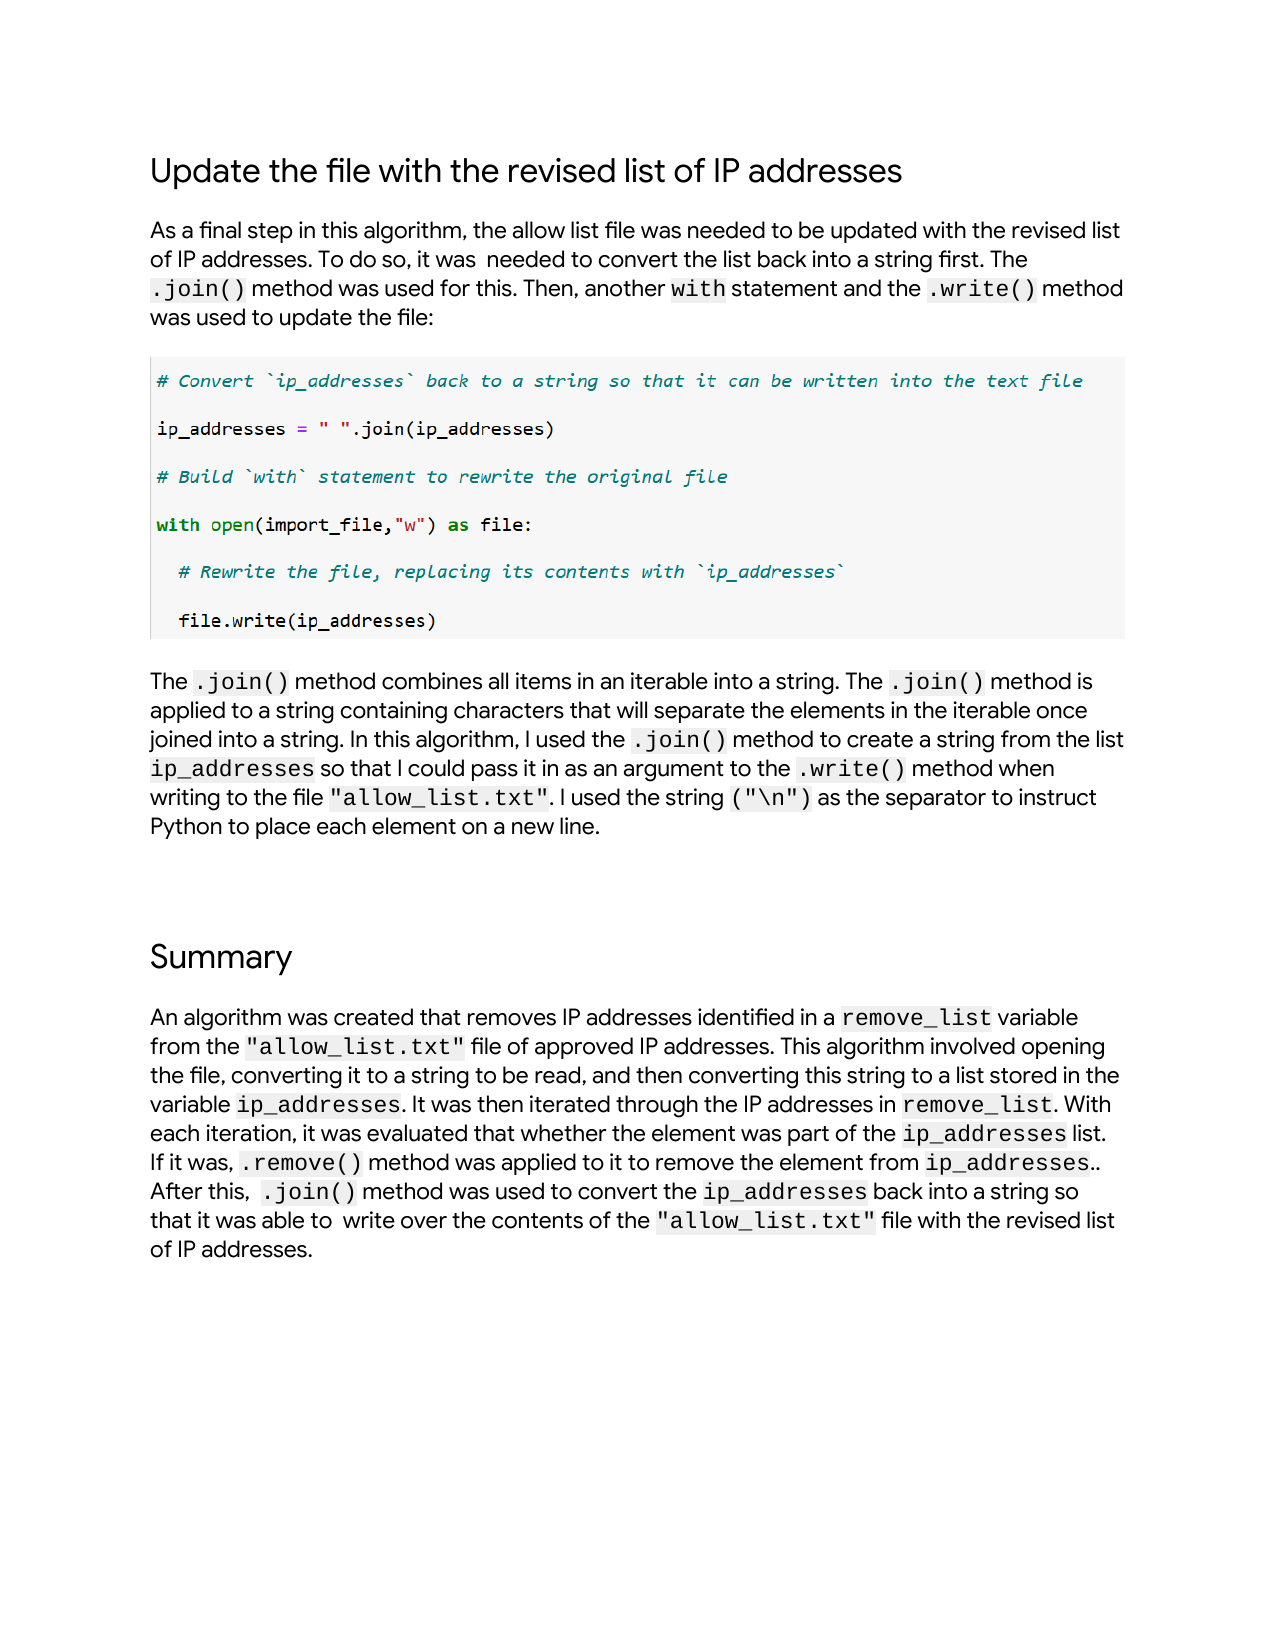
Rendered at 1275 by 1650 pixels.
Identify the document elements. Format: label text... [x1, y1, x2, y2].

text The .join() method combines all items in an iterable into a string. The .join() method is applied to a string containing characters that will separate the elements in the iterable once joined into a string. In this algorithm, I used the .join() method to create a string from the list ip_addresses so that I could pass it in as an argument to the .write() method when writing to the file "allow_list.txt". I used the string ("\n") as the separator to instruct Python to place each element on a new line. [150, 667, 1125, 841]
picture [150, 357, 1125, 639]
text As a final step in this algorithm, the allow list file was needed to be updated with the revised list of IP addresses. To do so, it was needed to convert the list back into a string first. The .join() method was used for this. Then, another with statement and the .write() method was used to update the file: [150, 217, 1125, 332]
subtitle Summary [150, 936, 1125, 978]
subtitle Update the file with the revised list of IP addresses [150, 150, 1125, 192]
text An algorithm was created that removes IP addresses identified in a remove_list variable from the "allow_list.txt" file of approved IP addresses. This algorithm involved opening the file, converting it to a string to be read, and then converting this string to a list stored in the variable ip_addresses. It was then iterated through the IP addresses in remove_list. With each iteration, it was evaluated that whether the element was part of the ip_addresses list. If it was, .remove() method was applied to it to remove the element from ip_addresses.. After this, .join() method was used to convert the ip_addresses back into a string so that it was able to write over the contents of the "allow_list.txt" file with the revised list of IP addresses. [150, 1003, 1125, 1264]
